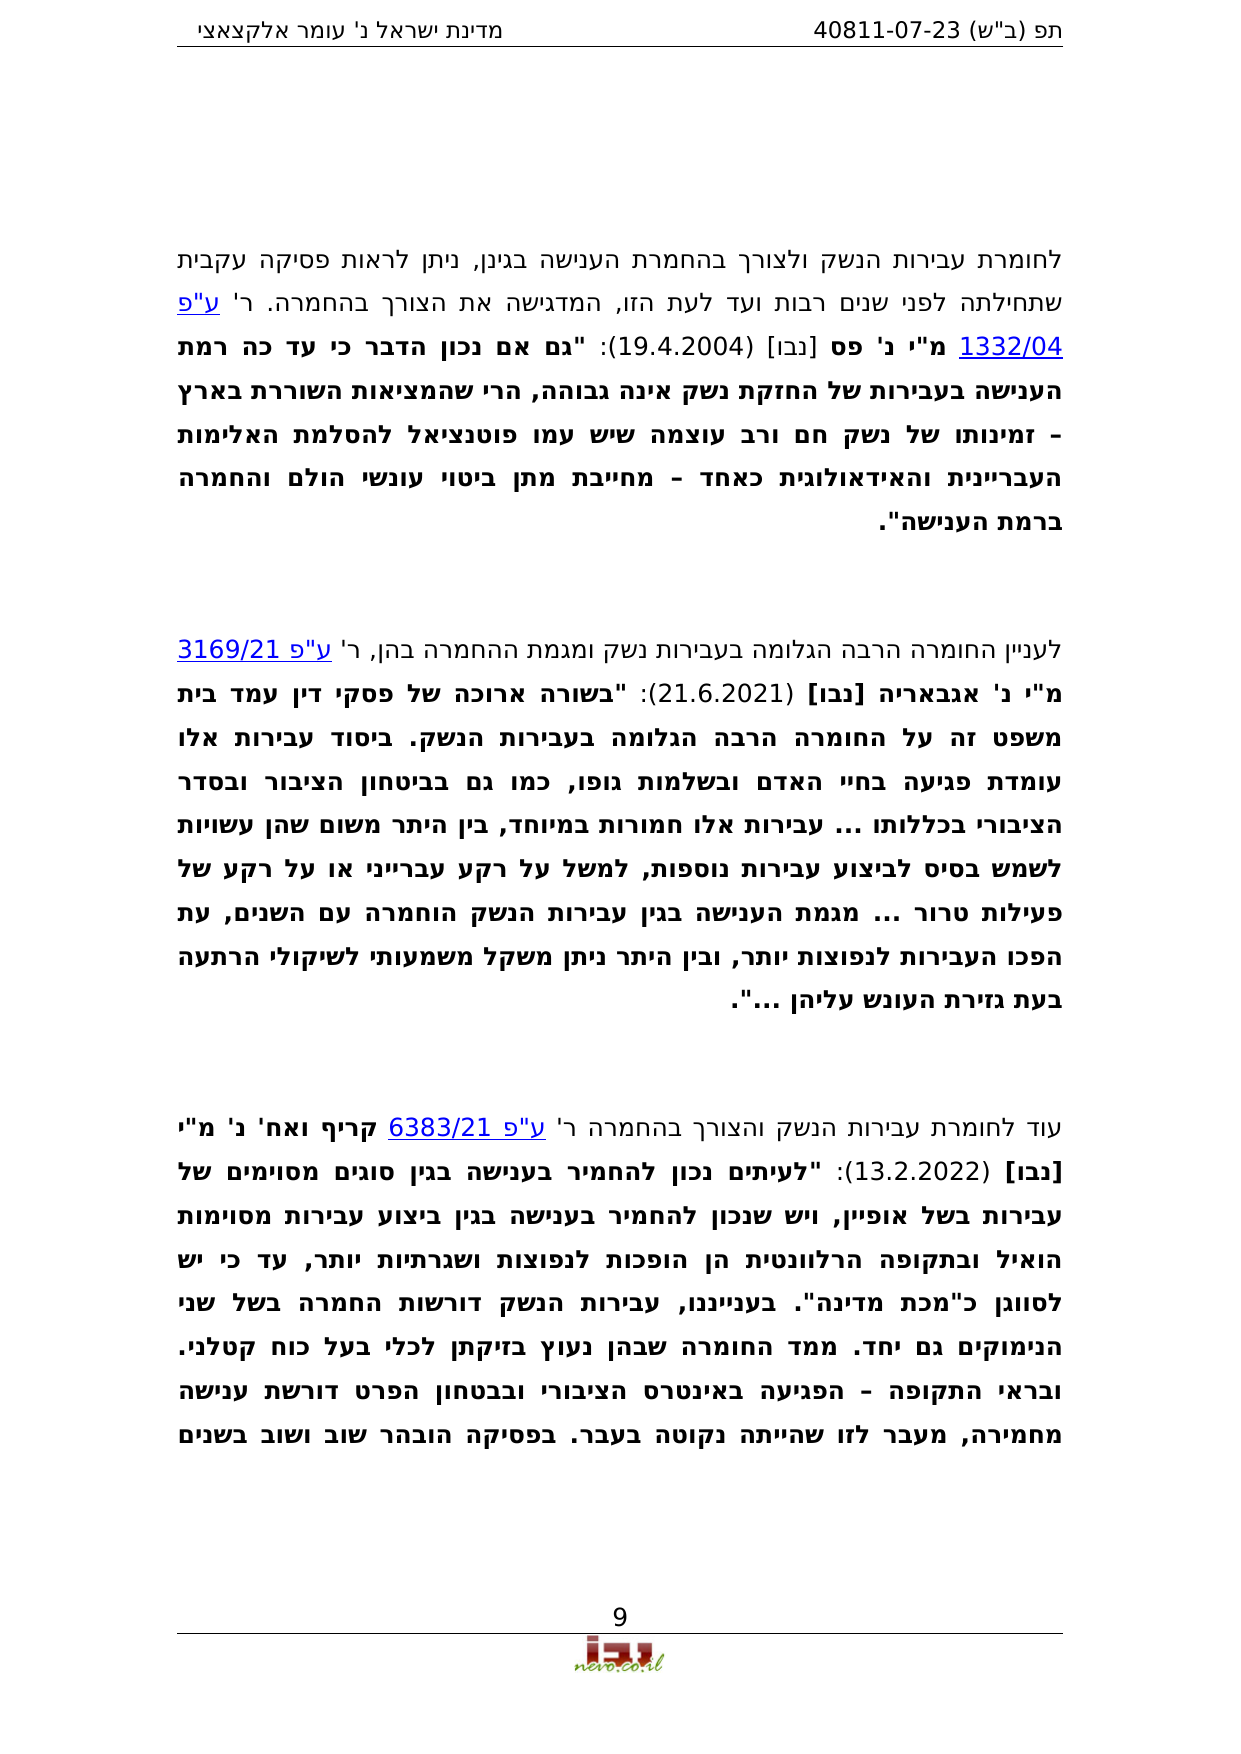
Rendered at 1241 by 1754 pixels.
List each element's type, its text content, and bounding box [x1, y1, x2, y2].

text לחומרת עבירות הנשק ולצורך בהחמרת הענישה בגינן, ניתן לראות פסיקה עקבית שתחילתה לפני שנים רבות ועד לעת הזו, המדגישה את הצורך בהחמרה. ר' ע"פ 1332/04 מ"י נ' פס [נבו] (19.4.2004): "גם אם נכון הדבר כי עד כה רמת הענישה בעבירות של החזקת נשק אינה גבוהה, הרי שהמציאות השוררת בארץ – זמינותו של נשק חם ורב עוצמה שיש עמו פוטנציאל להסלמת האלימות העבריינית והאידאולוגית כאחד – מחייבת מתן ביטוי עונשי הולם והחמרה ברמת הענישה". [177, 245, 1063, 537]
picture [574, 1635, 666, 1673]
text לעניין החומרה הרבה הגלומה בעבירות נשק ומגמת ההחמרה בהן, ר' ע"פ 3169/21 מ"י נ' אגבאריה [נבו] (21.6.2021): "בשורה ארוכה של פסקי דין עמד בית משפט זה על החומרה הרבה הגלומה בעבירות הנשק. ביסוד עבירות אלו עומדת פגיעה בחיי האדם ובשלמות גופו, כמו גם בביטחון הציבור ובסדר הציבורי בכללותו ... עבירות אלו חמורות במיוחד, בין היתר משום שהן עשויות לשמש בסיס לביצוע עבירות נוספות, למשל על רקע עברייני או על רקע של פעילות טרור ... מגמת הענישה בגין עבירות הנשק הוחמרה עם השנים, עת הפכו העבירות לנפוצות יותר, ובין היתר ניתן משקל משמעותי לשיקולי הרתעה בעת גזירת העונש עליהן ...". [177, 636, 1063, 1015]
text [177, 1114, 1063, 1449]
